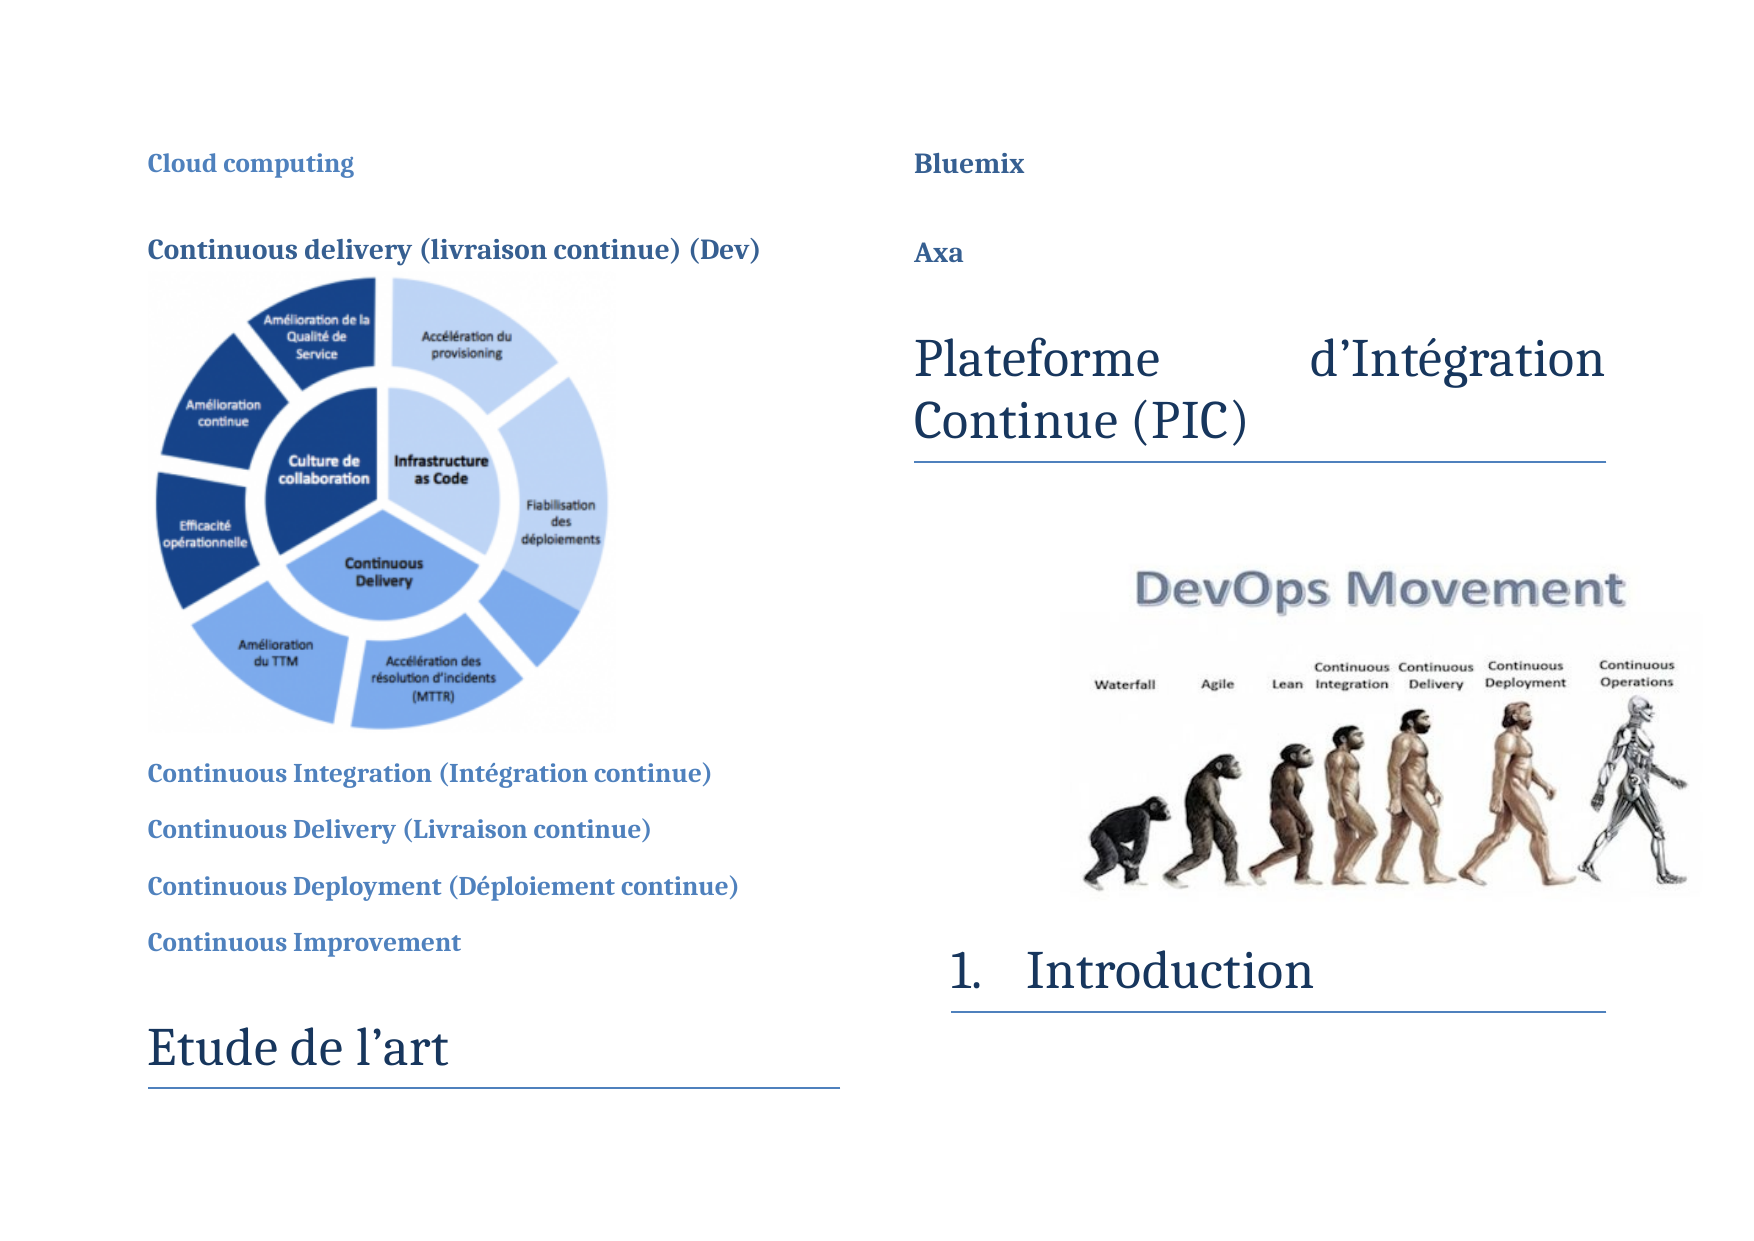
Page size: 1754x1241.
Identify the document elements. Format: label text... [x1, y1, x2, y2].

title Introduction [951, 940, 1606, 1011]
subtitle Axa [914, 236, 1606, 270]
subtitle Bluemix [914, 148, 1606, 181]
title Etude de l’art [148, 1016, 840, 1087]
subtitle Continuous Deployment (Déploiement continue) [148, 871, 840, 902]
subtitle Continuous Improvement [148, 927, 840, 959]
picture [913, 547, 1754, 916]
picture [147, 271, 617, 733]
title Plateforme d’Intégration Continue (PIC) [914, 328, 1606, 461]
subtitle Continuous Integration (Intégration continue) [148, 758, 840, 789]
subtitle Continuous Delivery (Livraison continue) [148, 814, 840, 846]
subtitle Continuous delivery (livraison continue) (Dev) [148, 233, 840, 267]
subtitle Cloud computing [148, 148, 840, 179]
